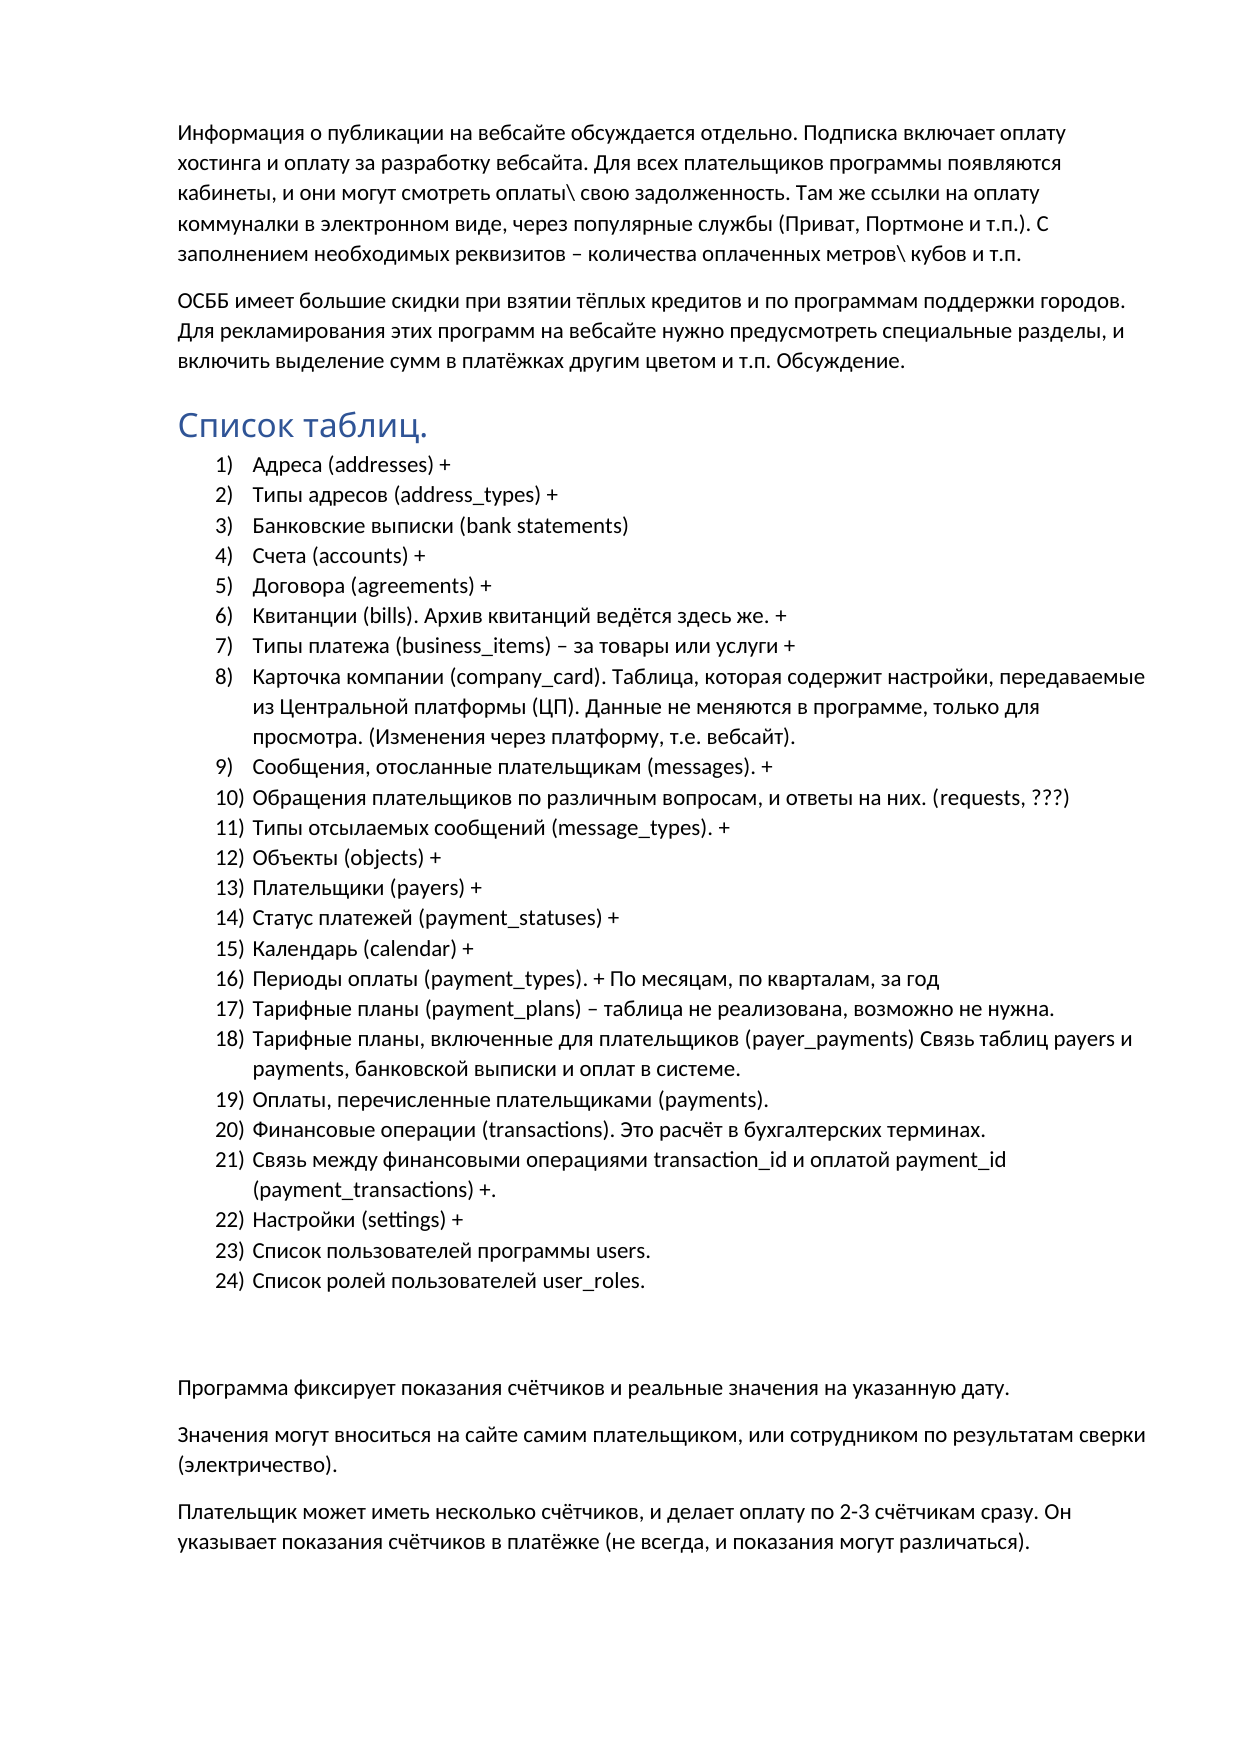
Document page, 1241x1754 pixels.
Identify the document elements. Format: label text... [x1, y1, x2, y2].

list Сообщения, отосланные плательщикам (messages). + [215, 752, 1152, 781]
list Периоды оплаты (payment_types). + По месяцам, по кварталам, за год [215, 964, 1152, 992]
subtitle Список таблиц. [177, 401, 1152, 447]
text Значения могут вноситься на сайте самим плательщиком, или сотрудником по результатам сверки (электричество). [177, 1420, 1152, 1478]
list Обращения плательщиков по различным вопросам, и ответы на них. (requests, ???) [215, 783, 1152, 811]
list Адреса (addresses) + [215, 450, 1152, 478]
list Карточка компании (company_card). Таблица, которая содержит настройки, передаваемые из Центральной платформы (ЦП). Данные не меняются в программе, только для просмотра. (Изменения через платформу, т.е. вебсайт). [215, 662, 1152, 750]
list Плательщики (payers) + [215, 873, 1152, 901]
list Банковские выписки (bank statements) [215, 511, 1152, 539]
list Квитанции (bills). Архив квитанций ведётся здесь же. + [215, 601, 1152, 629]
list Финансовые операции (transactions). Это расчёт в бухгалтерских терминах. [215, 1115, 1152, 1143]
list Настройки (settings) + [215, 1206, 1152, 1234]
list Договора (agreements) + [215, 571, 1152, 599]
list Календарь (calendar) + [215, 934, 1152, 962]
text ОСББ имеет большие скидки при взятии тёплых кредитов и по программам поддержки городов. Для рекламирования этих программ на вебсайте нужно предусмотреть специальные разделы, и включить выделение сумм в платёжках другим цветом и т.п. Обсуждение. [177, 286, 1152, 374]
list Типы адресов (address_types) + [215, 481, 1152, 509]
list Список ролей пользователей user_roles. [215, 1266, 1152, 1294]
text Плательщик может иметь несколько счётчиков, и делает оплату по 2-3 счётчикам сразу. Он указывает показания счётчиков в платёжке (не всегда, и показания могут различаться). [177, 1497, 1152, 1556]
list Счета (accounts) + [215, 541, 1152, 569]
list Типы платежа (business_items) – за товары или услуги + [215, 632, 1152, 660]
list Список пользователей программы users. [215, 1236, 1152, 1264]
list Тарифные планы (payment_plans) – таблица не реализована, возможно не нужна. [215, 994, 1152, 1022]
text Программа фиксирует показания счётчиков и реальные значения на указанную дату. [177, 1373, 1152, 1401]
list Статус платежей (payment_statuses) + [215, 903, 1152, 932]
list Связь между финансовыми операциями transaction_id и оплатой payment_id (payment_transactions) +. [215, 1145, 1152, 1203]
list Тарифные планы, включенные для плательщиков (payer_payments) Связь таблиц payers и payments, банковской выписки и оплат в системе. [215, 1024, 1152, 1083]
list Объекты (objects) + [215, 843, 1152, 871]
list Оплаты, перечисленные плательщиками (payments). [215, 1085, 1152, 1113]
list Типы отсылаемых сообщений (message_types). + [215, 813, 1152, 841]
